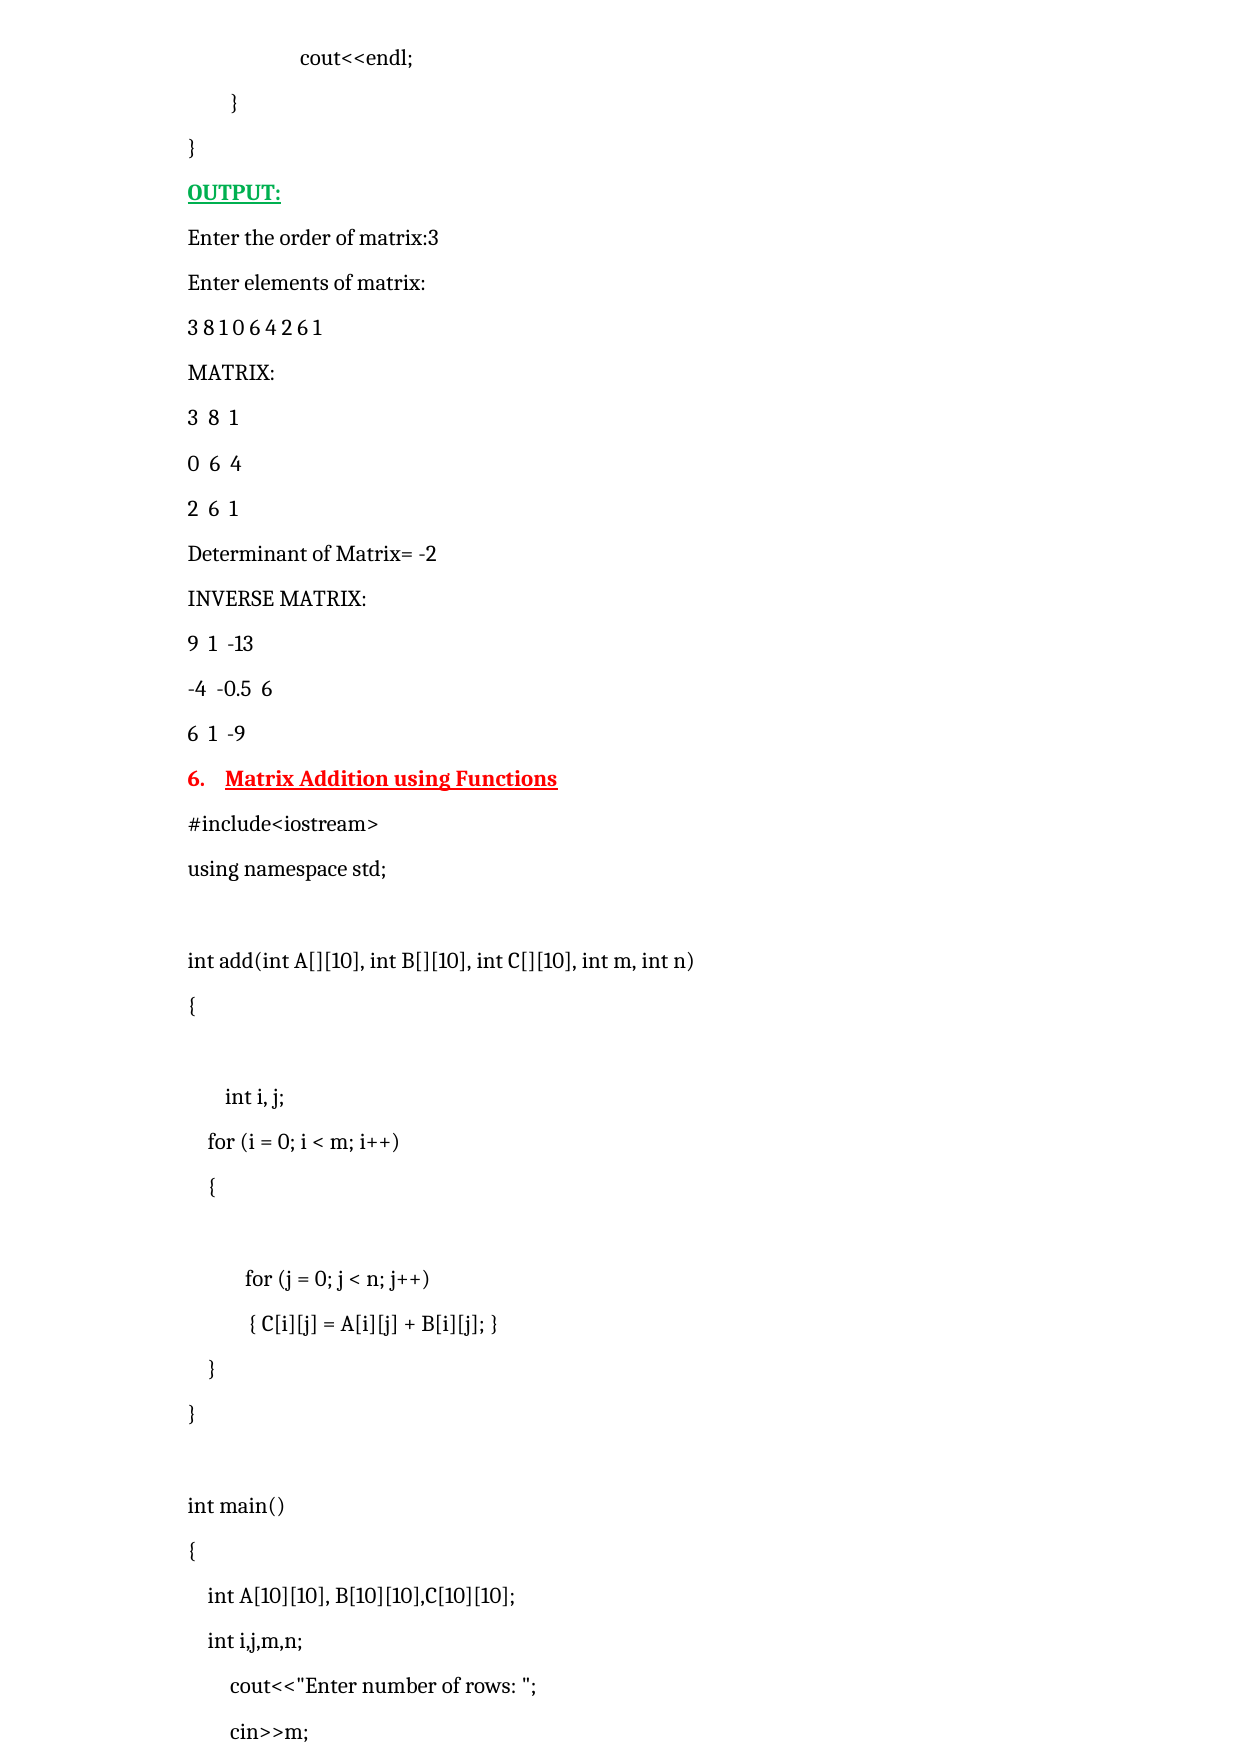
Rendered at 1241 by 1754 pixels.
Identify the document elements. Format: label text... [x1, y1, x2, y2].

text int i,j,m,n; [187, 1628, 1090, 1654]
text Enter the order of matrix:3 [187, 225, 1090, 251]
text MATRIX: [187, 360, 1090, 386]
text Determinant of Matrix= -2 [187, 541, 1090, 567]
text { [187, 993, 1090, 1020]
text #include<iostream> [187, 811, 1090, 837]
text INVERSE MATRIX: [187, 586, 1090, 612]
text } [187, 1356, 1090, 1382]
text cout<<"Enter number of rows: "; [187, 1673, 1090, 1700]
text } [187, 1401, 1090, 1427]
text 0 6 4 [187, 450, 1090, 477]
text for (i = 0; i < m; i++) [187, 1129, 1090, 1155]
text int A[10][10], B[10][10],C[10][10]; [187, 1583, 1090, 1609]
text 9 1 -13 [187, 631, 1090, 657]
text 6 1 -9 [187, 721, 1090, 747]
list Matrix Addition using Functions [187, 766, 1090, 792]
text } [187, 89, 1090, 116]
text int i, j; [187, 1083, 1090, 1110]
text } [187, 134, 1090, 161]
text using namespace std; [187, 856, 1090, 883]
text cin>>m; [187, 1718, 1090, 1745]
text int add(int A[][10], int B[][10], int C[][10], int m, int n) [187, 948, 1090, 974]
text 3 8 1 0 6 4 2 6 1 [187, 315, 1090, 341]
text OUTPUT: [187, 180, 1090, 206]
text { [187, 1174, 1090, 1200]
text { C[i][j] = A[i][j] + B[i][j]; } [187, 1311, 1090, 1337]
text int main() [187, 1493, 1090, 1519]
text -4 -0.5 6 [187, 676, 1090, 702]
text 2 6 1 [187, 495, 1090, 522]
text for (j = 0; j < n; j++) [187, 1266, 1090, 1292]
text cout<<endl; [187, 44, 1090, 71]
text Enter elements of matrix: [187, 270, 1090, 296]
text { [187, 1538, 1090, 1564]
text 3 8 1 [187, 405, 1090, 432]
